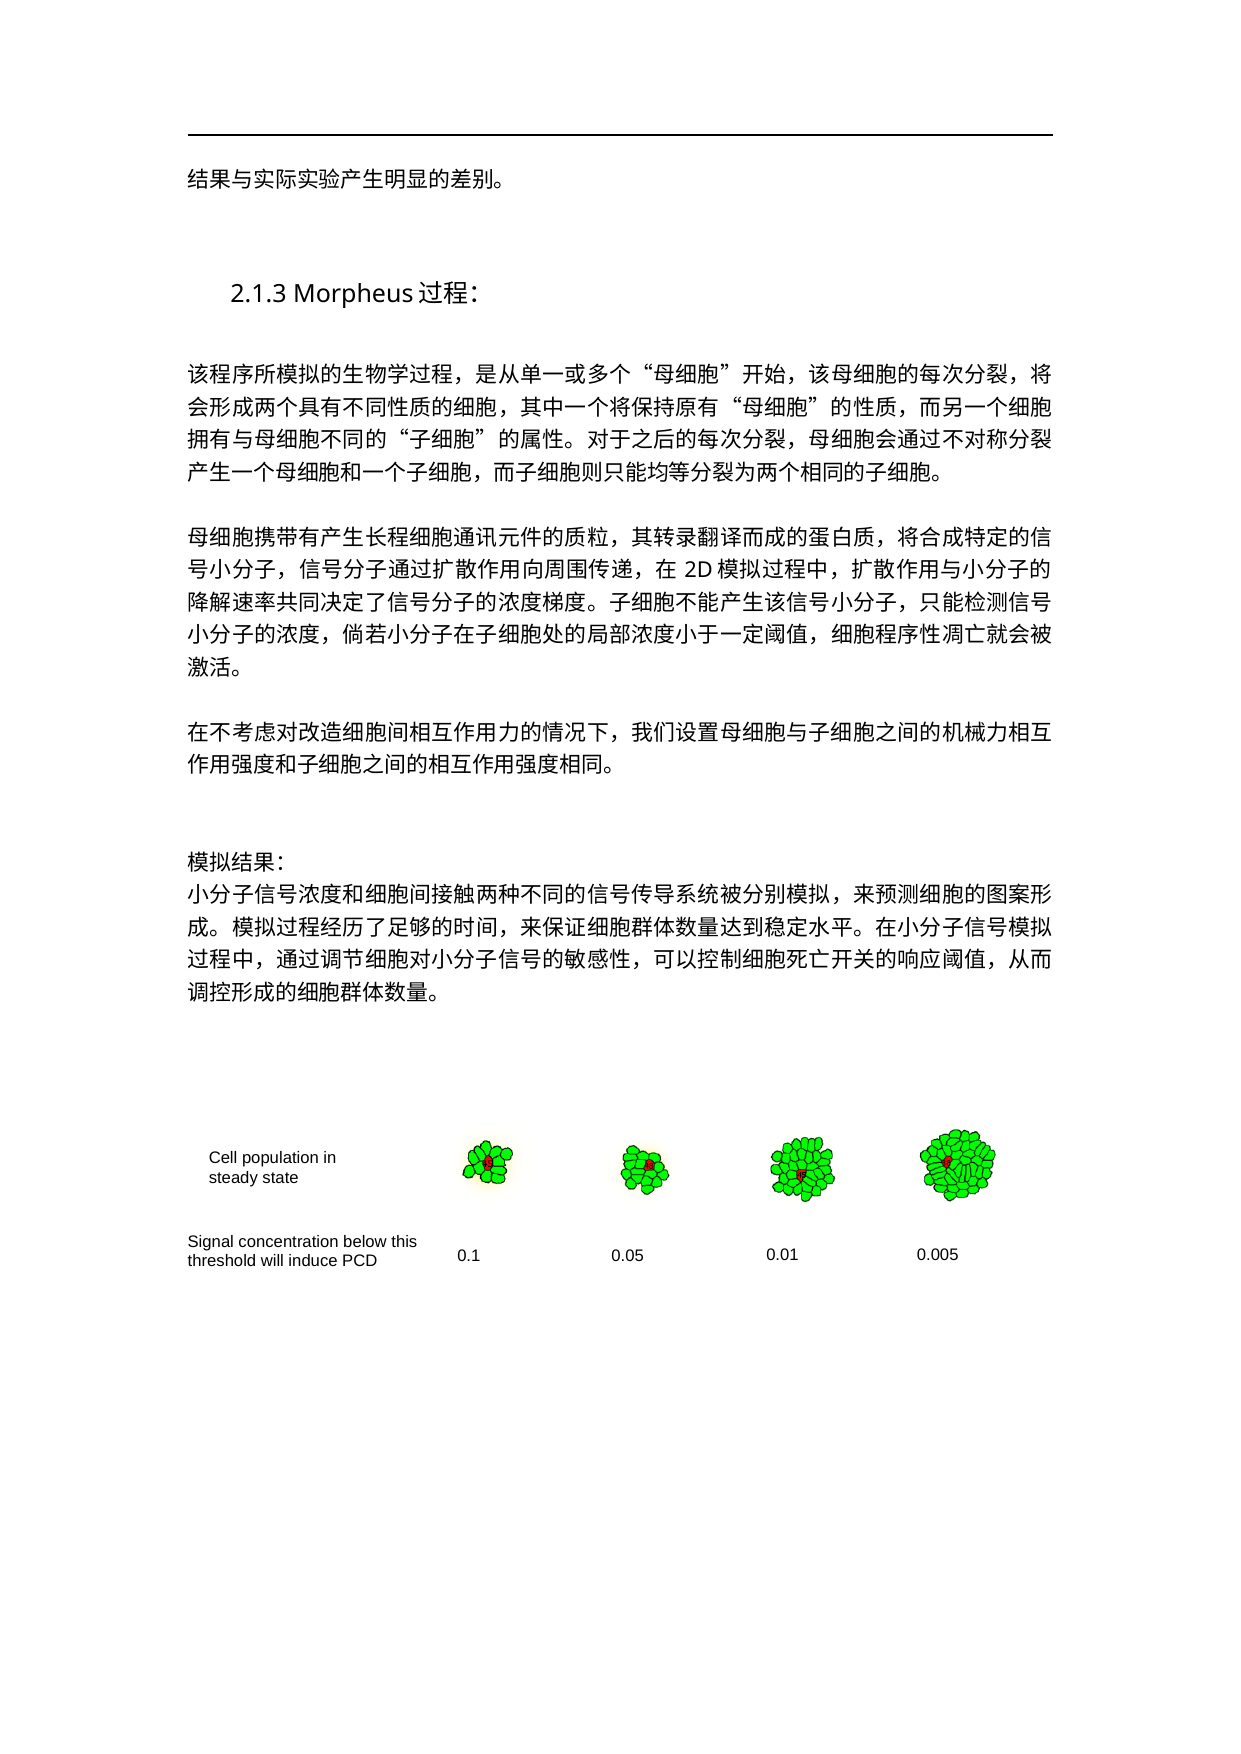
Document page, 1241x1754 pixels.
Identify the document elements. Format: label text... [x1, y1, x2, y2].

text 在不考虑对改造细胞间相互作用力的情况下，我们设置母细胞与子细胞之间的机械力相互作用强度和子细胞之间的相互作用强度相同。 [187, 714, 1053, 779]
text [187, 162, 1053, 194]
picture [766, 1096, 857, 1247]
picture [381, 1039, 745, 1275]
text 2.1.3 Morpheus过程： [187, 259, 1050, 324]
text 小分子信号浓度和细胞间接触两种不同的信号传导系统被分别模拟，来预测细胞的图案形成。模拟过程经历了足够的时间，来保证细胞群体数量达到稳定水平。在小分子信号模拟过程中，通过调节细胞对小分子信号的敏感性，可以控制细胞死亡开关的响应阈值，从而调控形成的细胞群体数量。 [187, 877, 1053, 1007]
text 该程序所模拟的生物学过程，是从单一或多个“母细胞”开始，该母细胞的每次分裂，将会形成两个具有不同性质的细胞，其中一个将保持原有“母细胞”的性质，而另一个细胞拥有与母细胞不同的“子细胞”的属性。对于之后的每次分裂，母细胞会通过不对称分裂产生一个母细胞和一个子细胞，而子细胞则只能均等分裂为两个相同的子细胞。 [187, 357, 1053, 487]
text 模拟结果： [187, 844, 1053, 877]
picture [888, 1106, 1030, 1232]
text 母细胞携带有产生长程细胞通讯元件的质粒，其转录翻译而成的蛋白质，将合成特定的信号小分子，信号分子通过扩散作用向周围传递，在2D模拟过程中，扩散作用与小分子的降解速率共同决定了信号分子的浓度梯度。子细胞不能产生该信号小分子，只能检测信号小分子的浓度，倘若小分子在子细胞处的局部浓度小于一定阈值，细胞程序性凋亡就会被激活。 [187, 519, 1053, 682]
